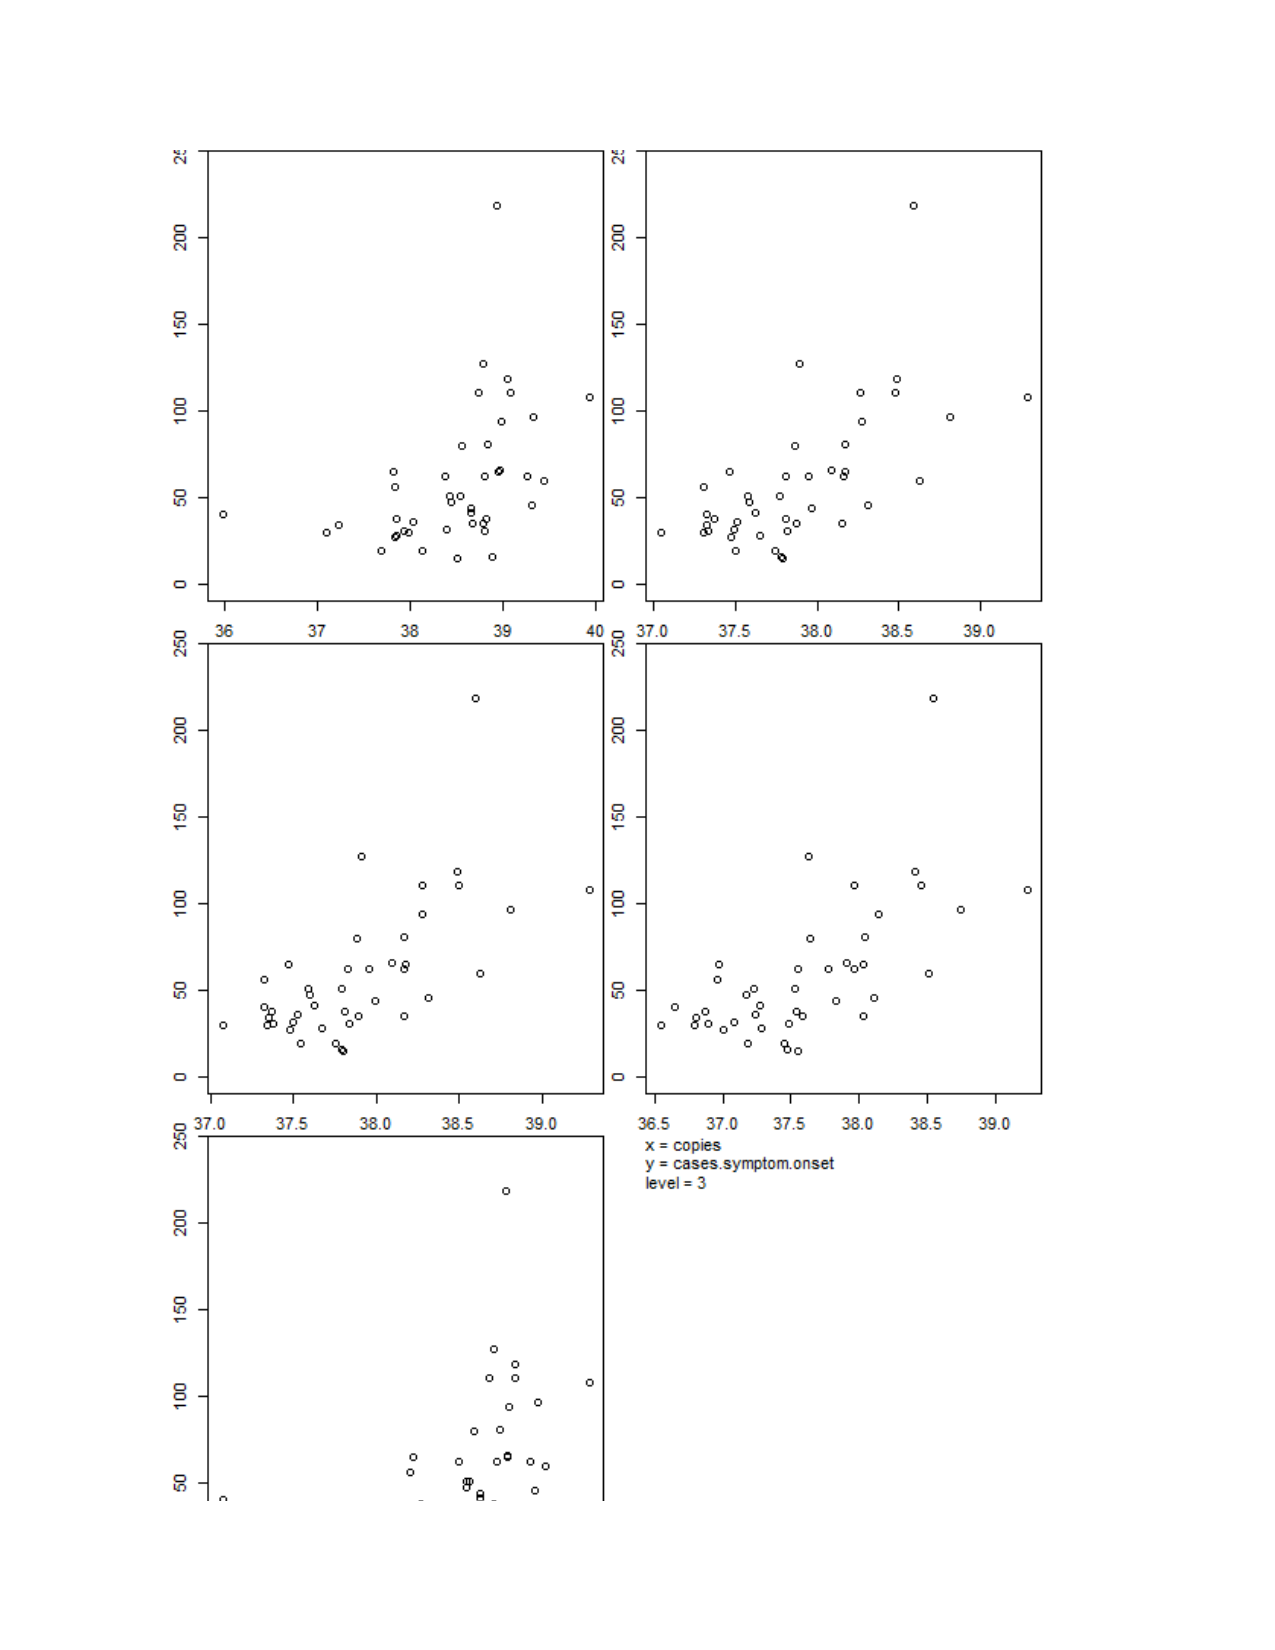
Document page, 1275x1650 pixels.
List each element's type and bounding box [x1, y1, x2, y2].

picture [168, 150, 1044, 1501]
